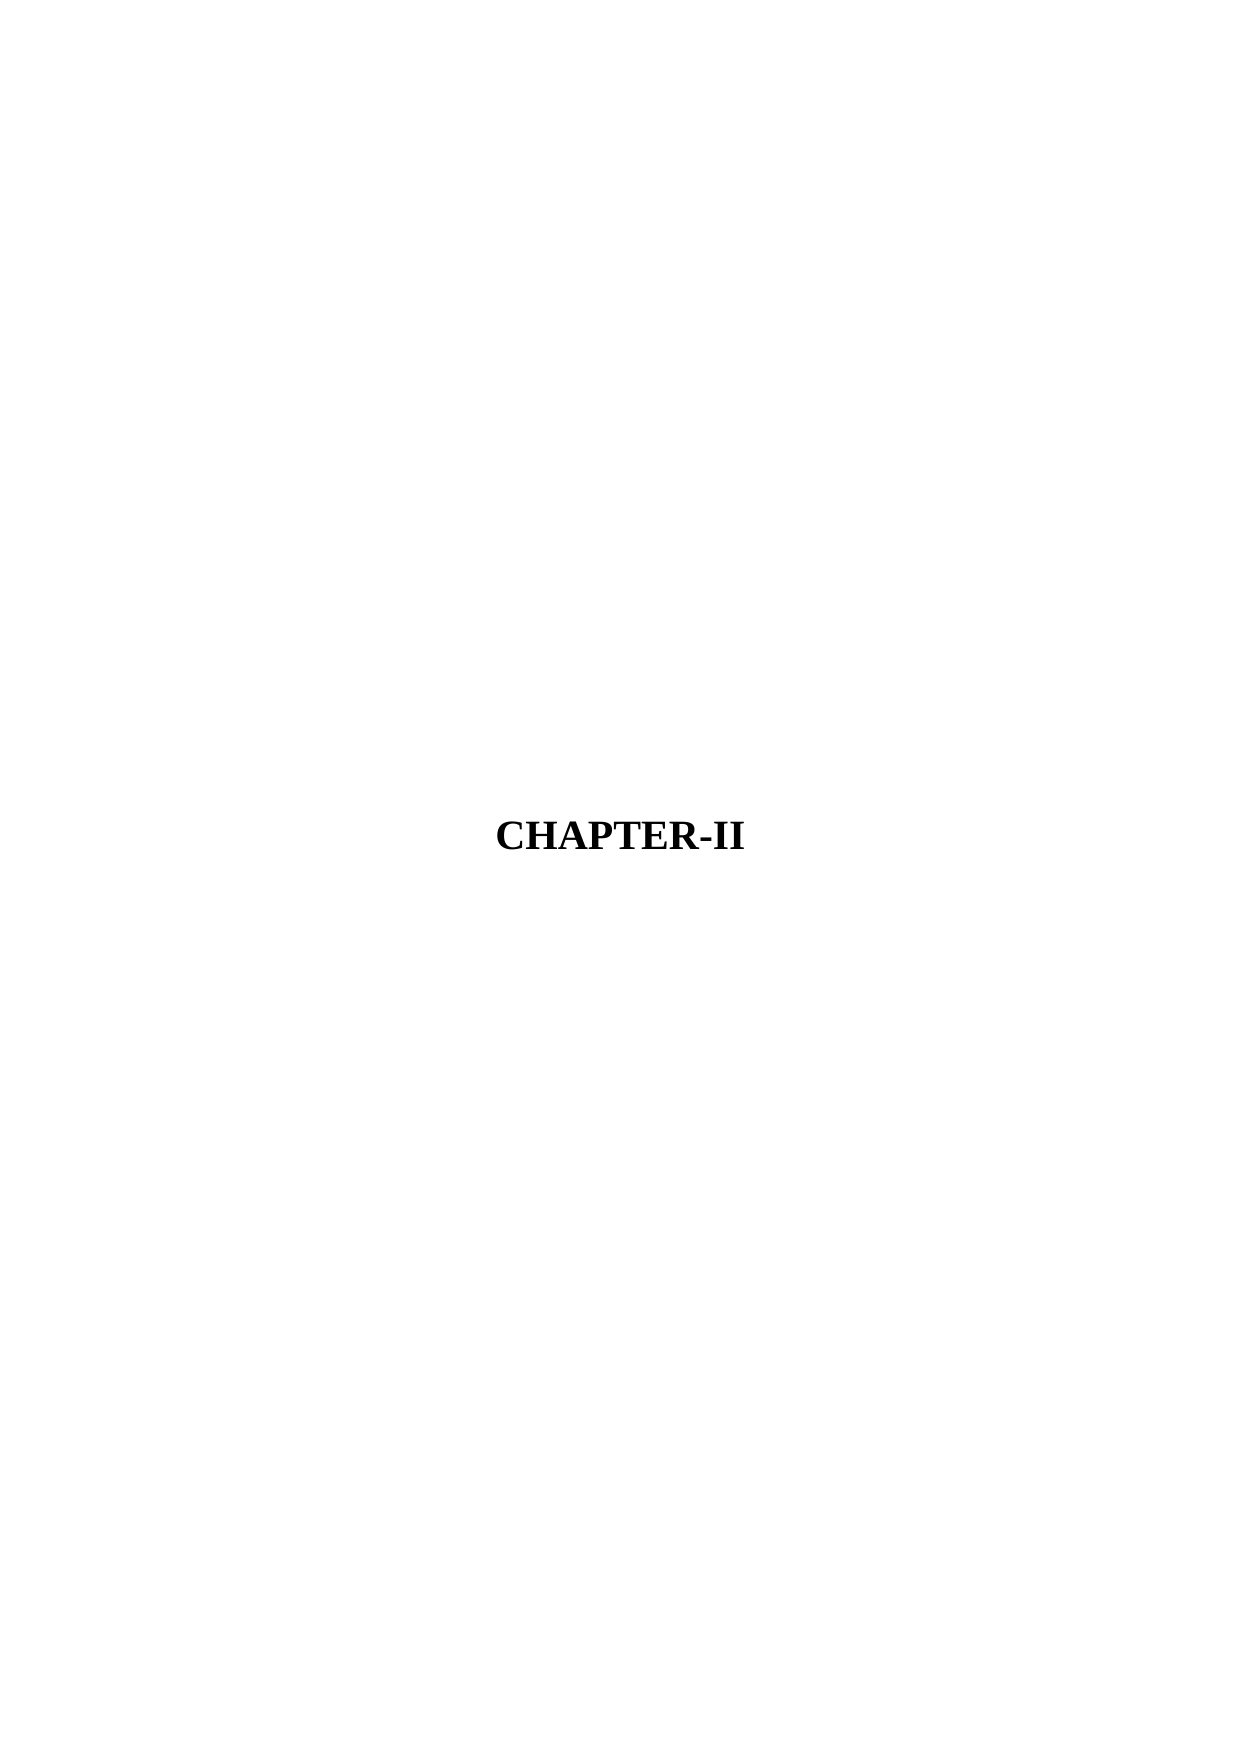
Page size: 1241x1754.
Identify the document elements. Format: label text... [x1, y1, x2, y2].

text CHAPTER-II [150, 811, 1090, 858]
